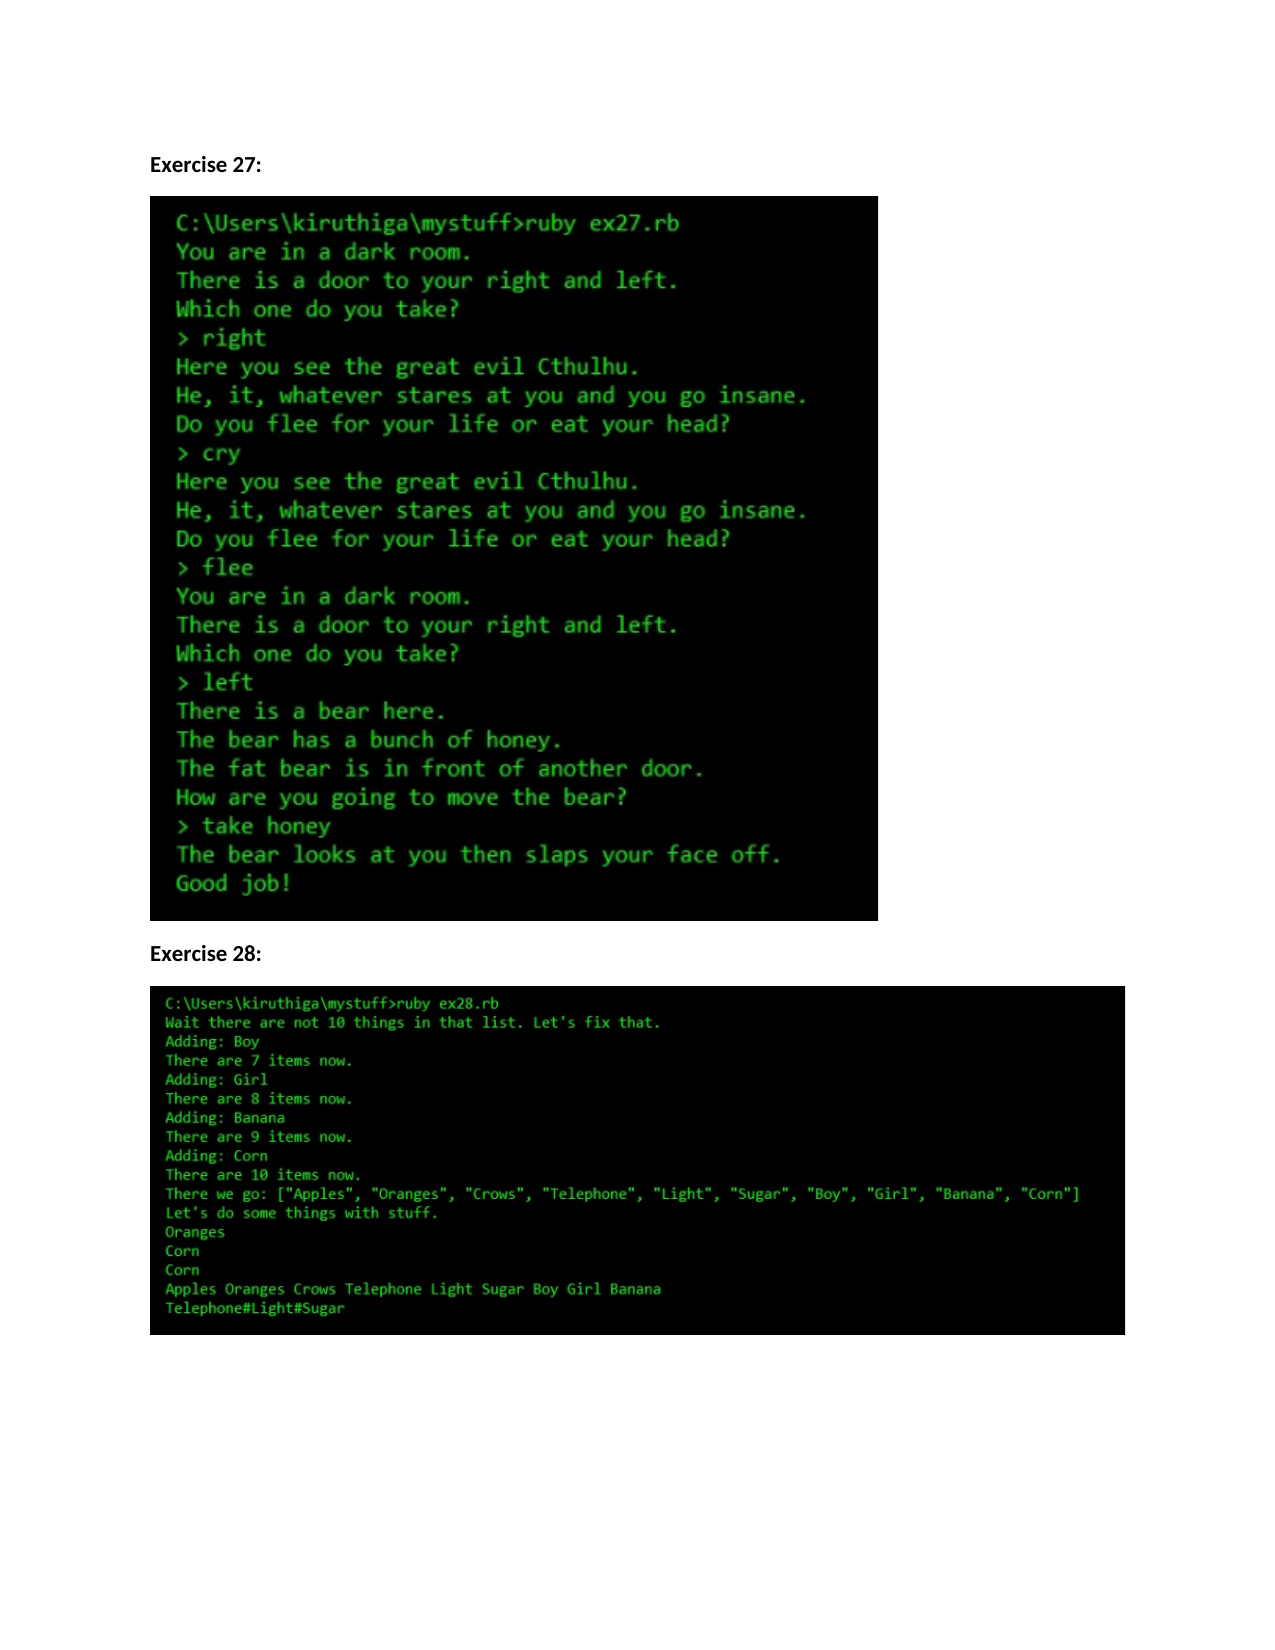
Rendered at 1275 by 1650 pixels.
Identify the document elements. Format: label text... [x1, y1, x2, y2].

picture [150, 986, 1125, 1335]
text Exercise 28: [150, 939, 1125, 967]
text Exercise 27: [150, 150, 1125, 178]
picture [150, 196, 879, 921]
